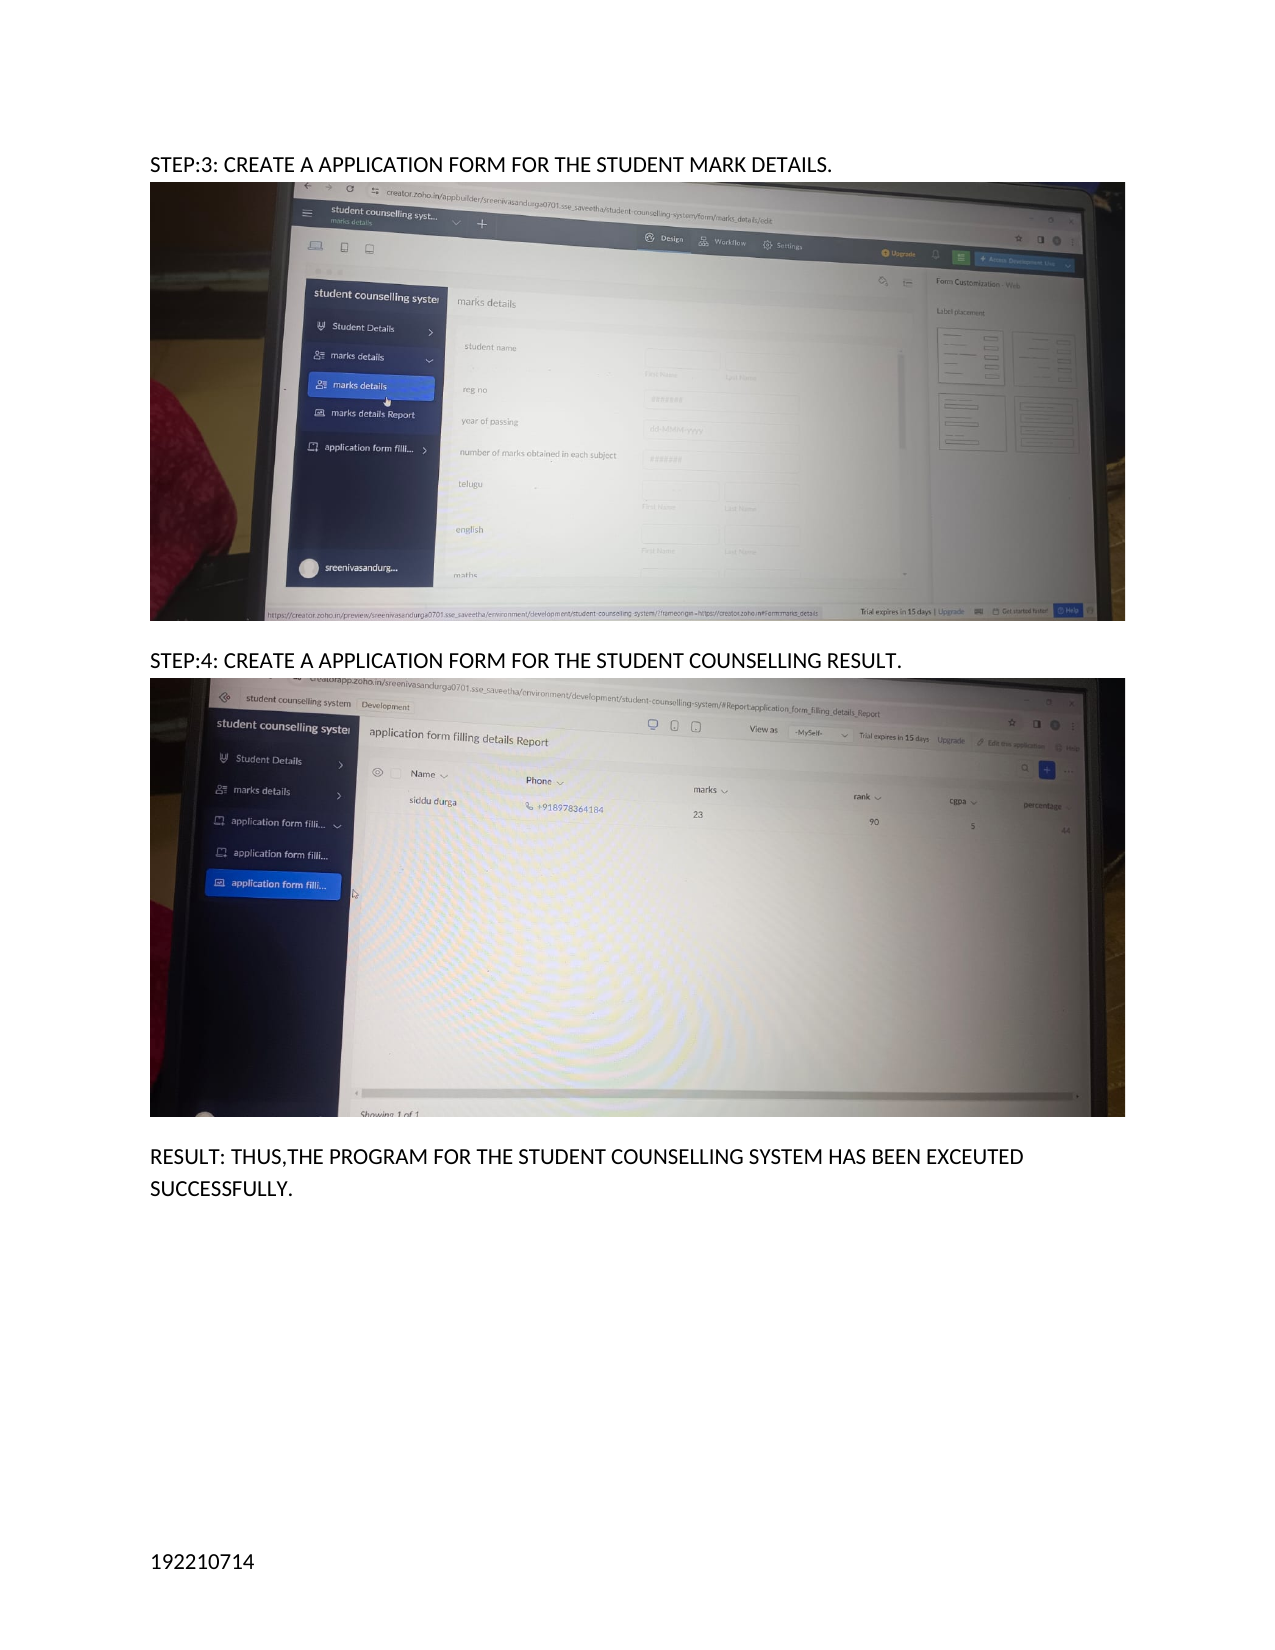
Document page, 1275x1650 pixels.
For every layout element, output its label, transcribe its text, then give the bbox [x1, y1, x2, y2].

text RESULT: THUS,THE PROGRAM FOR THE STUDENT COUNSELLING SYSTEM HAS BEEN EXCEUTED SUCCESSFULLY. [150, 1142, 1125, 1202]
text STEP:4: CREATE A APPLICATION FORM FOR THE STUDENT COUNSELLING RESULT. [150, 646, 1125, 678]
picture [150, 182, 1125, 621]
picture [150, 678, 1125, 1117]
text STEP:3: CREATE A APPLICATION FORM FOR THE STUDENT MARK DETAILS. [150, 150, 1125, 182]
